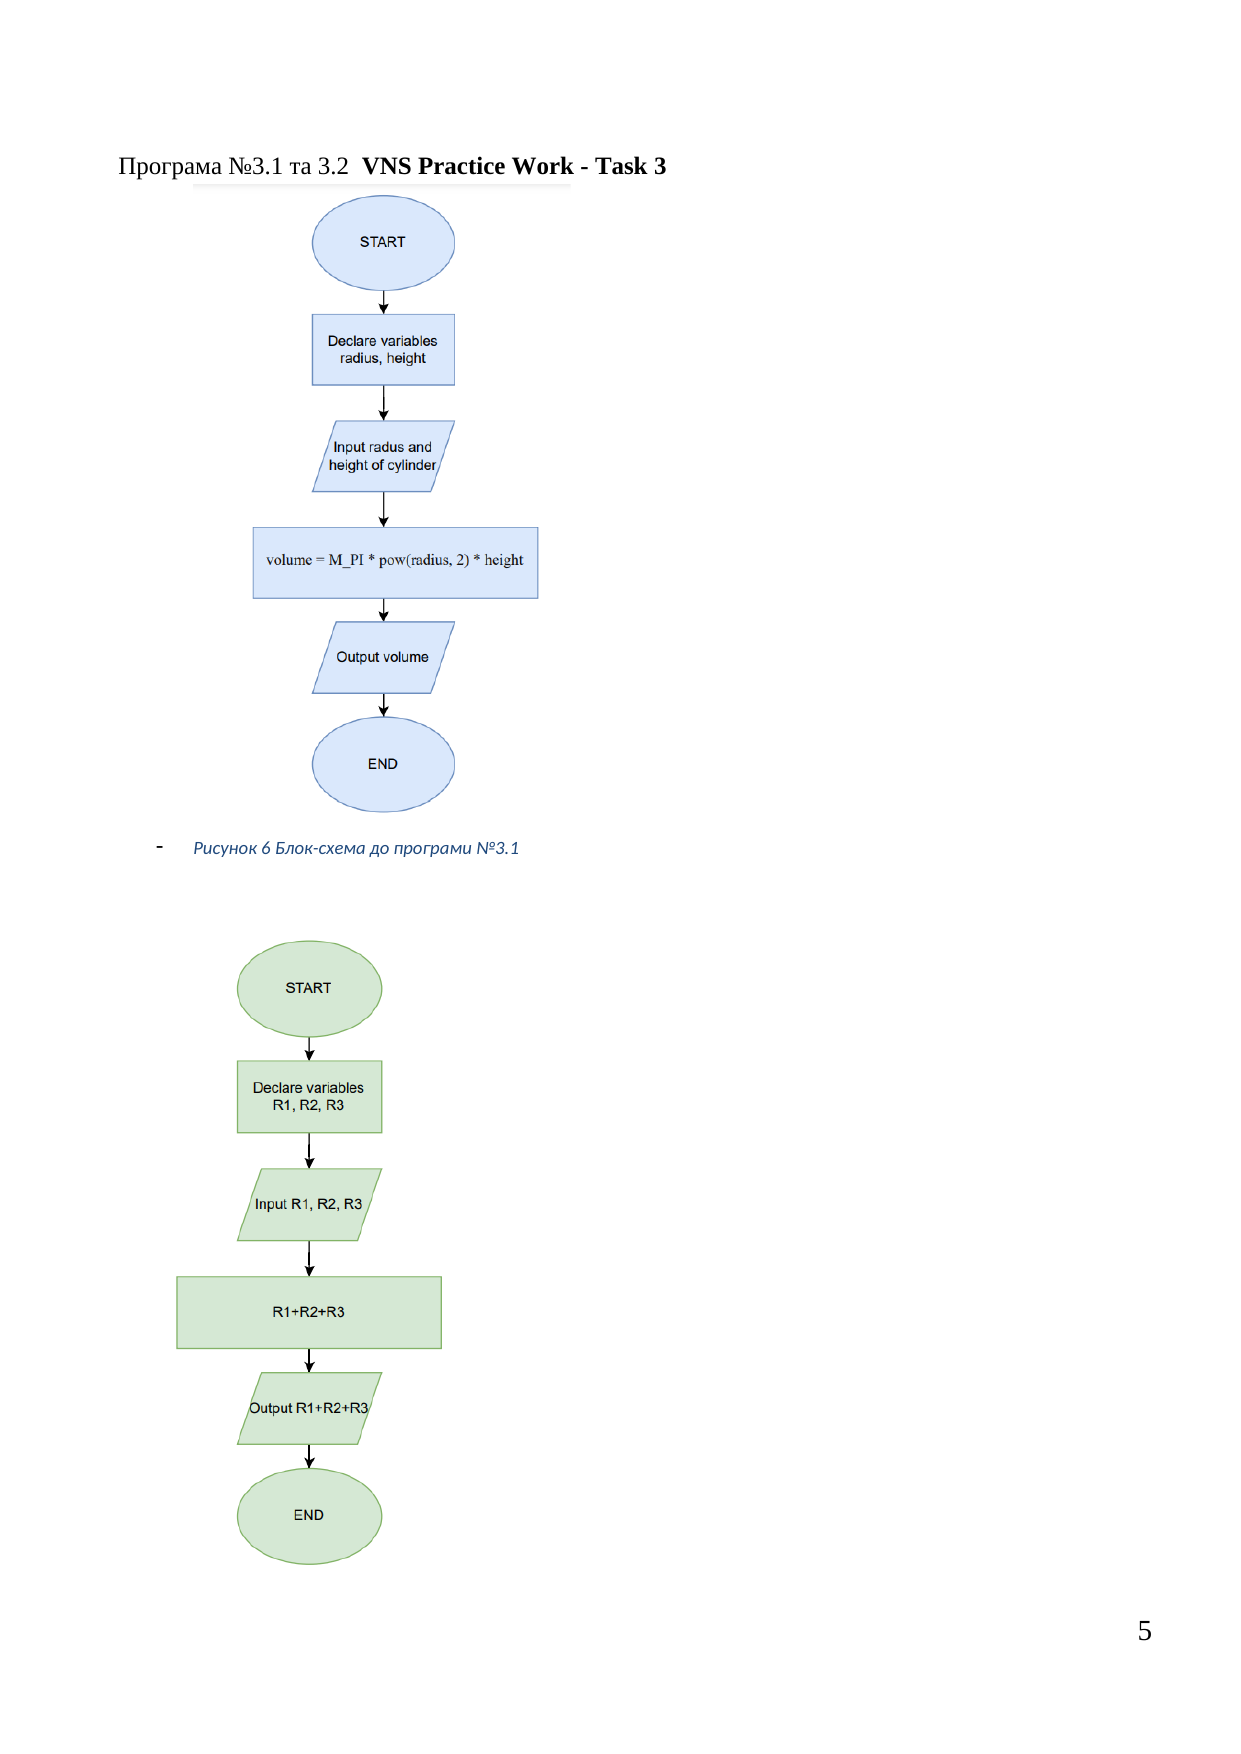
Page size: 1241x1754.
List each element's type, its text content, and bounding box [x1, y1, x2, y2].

picture [193, 184, 571, 830]
picture [118, 910, 517, 1591]
list Рисунок 6 Блок-схема до програми №3.1 [156, 830, 1152, 861]
text Програма №3.1 та 3.2 VNS Practice Work - Task 3 [118, 151, 1152, 180]
